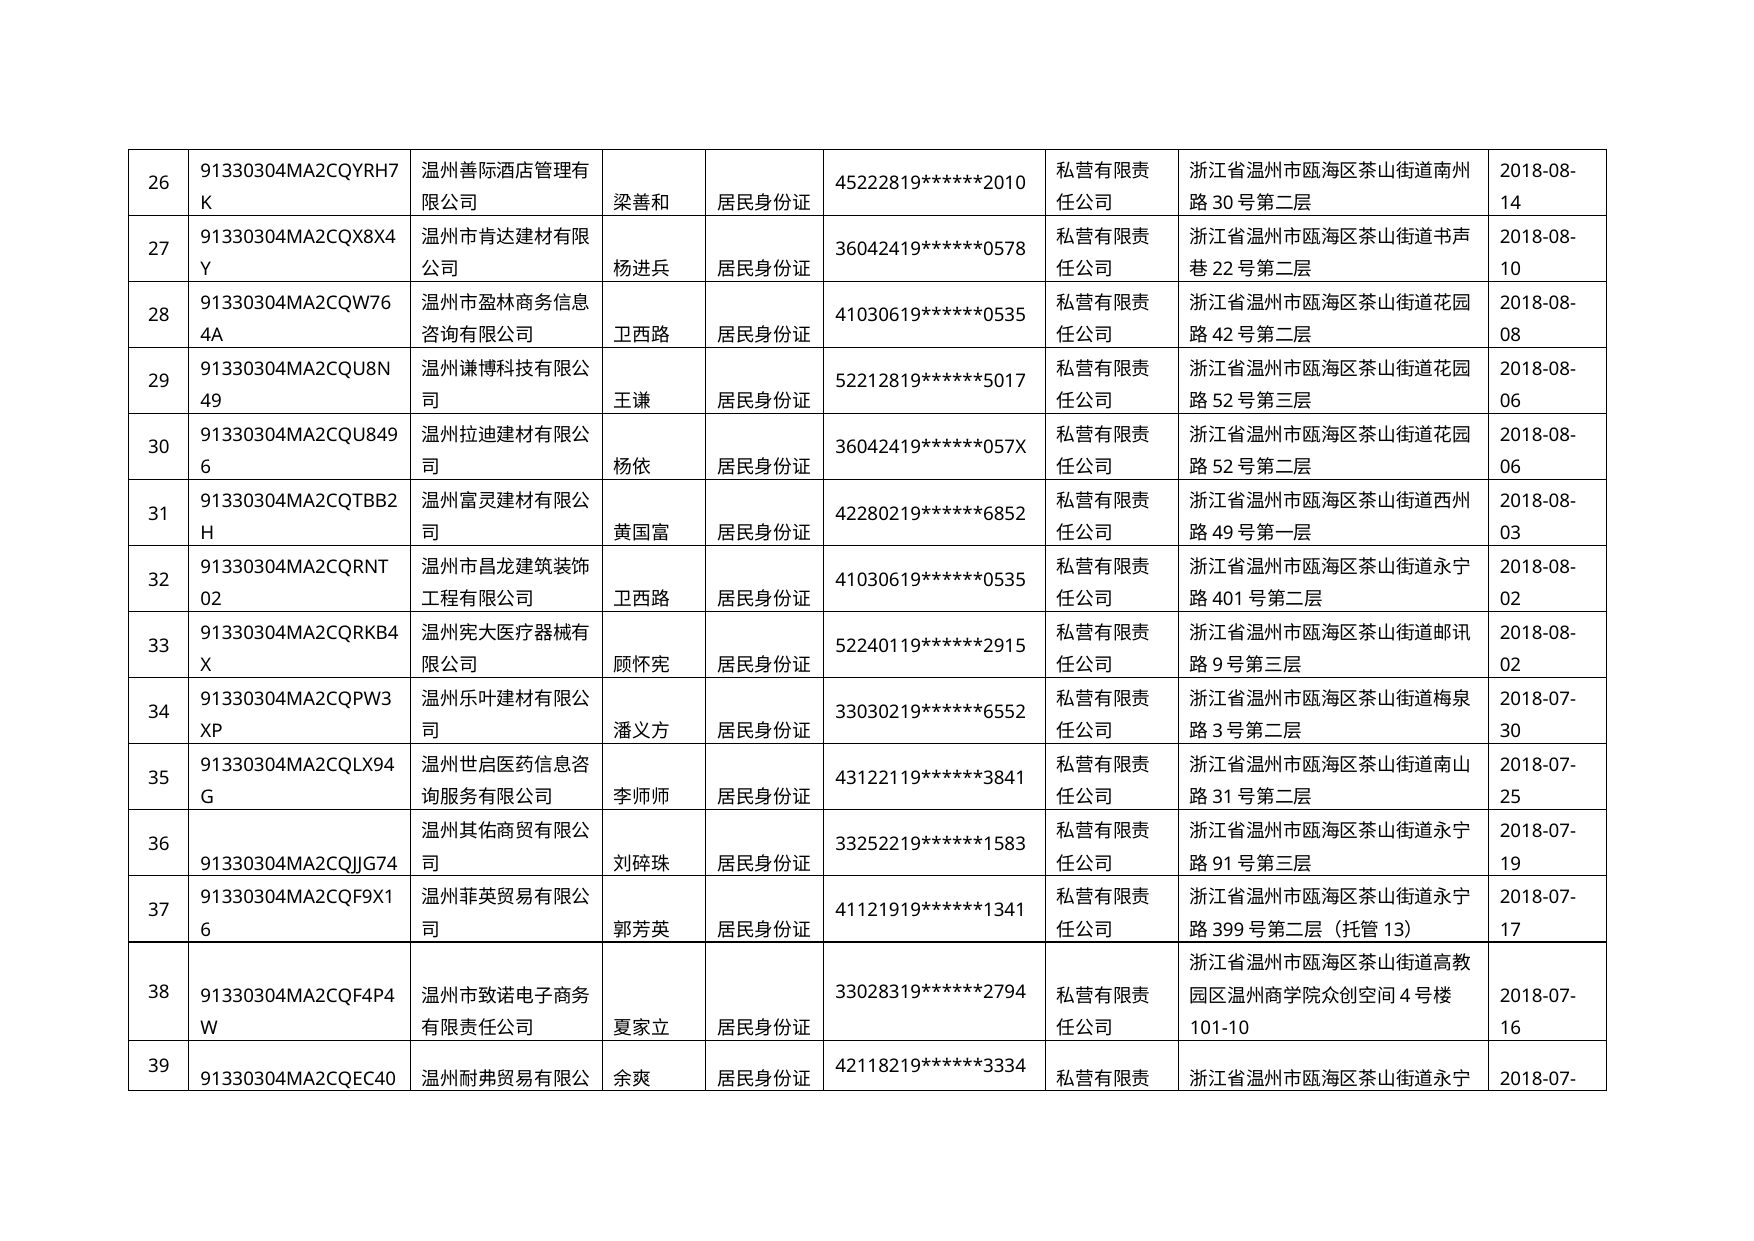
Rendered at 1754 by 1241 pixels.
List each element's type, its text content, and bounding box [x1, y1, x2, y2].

table_cell 私营有限责任公司 [1046, 943, 1178, 1040]
table_cell 2018-07-30 [1489, 678, 1606, 743]
table_cell 浙江省温州市瓯海区茶山街道永宁路401号第二层 [1179, 546, 1488, 611]
table_cell 29 [129, 348, 188, 413]
table_cell 37 [129, 876, 188, 941]
table_cell 36 [129, 810, 188, 875]
table_cell 28 [129, 282, 188, 347]
table_cell 91330304MA2CQRNT02 [189, 546, 410, 611]
table_cell 91330304MA2CQU8N49 [189, 348, 410, 413]
table_cell 91330304MA2CQRKB4X [189, 612, 410, 677]
table_cell 私营有限责任公司 [1046, 282, 1178, 347]
table_cell 温州市盈林商务信息咨询有限公司 [411, 282, 602, 347]
table_cell 居民身份证 [706, 1041, 823, 1090]
table_cell 浙江省温州市瓯海区茶山街道邮讯路9号第三层 [1179, 612, 1488, 677]
table_cell 43122119******3841 [824, 744, 1045, 809]
table_cell 38 [129, 943, 188, 1040]
table_cell 居民身份证 [706, 216, 823, 281]
table_cell 居民身份证 [706, 282, 823, 347]
table_cell 浙江省温州市瓯海区茶山街道高教园区温州商学院众创空间4号楼101-10 [1179, 943, 1488, 1040]
table_cell 温州拉迪建材有限公司 [411, 414, 602, 479]
table_cell 私营有限责任公司 [1046, 414, 1178, 479]
table_cell 91330304MA2CQF9X16 [189, 876, 410, 941]
table_cell 2018-08-06 [1489, 348, 1606, 413]
table_cell 浙江省温州市瓯海区茶山街道南山路31号第二层 [1179, 744, 1488, 809]
table_cell 91330304MA2CQYRH7K [189, 150, 410, 215]
table_cell 2018-07-25 [1489, 744, 1606, 809]
table_cell 31 [129, 480, 188, 545]
table_cell 杨依 [603, 414, 705, 479]
table_cell 2018-07-13 [1489, 1041, 1606, 1090]
table_cell 30 [129, 414, 188, 479]
table_cell 温州菲英贸易有限公司 [411, 876, 602, 941]
table_cell 卫西路 [603, 546, 705, 611]
table_cell 私营有限责任公司 [1046, 216, 1178, 281]
table_cell 浙江省温州市瓯海区茶山街道花园路52号第二层 [1179, 414, 1488, 479]
table_cell 33 [129, 612, 188, 677]
table_cell 王谦 [603, 348, 705, 413]
table_cell 温州谦博科技有限公司 [411, 348, 602, 413]
table_cell 浙江省温州市瓯海区茶山街道南州路30号第二层 [1179, 150, 1488, 215]
table_cell 35 [129, 744, 188, 809]
table_cell 45222819******2010 [824, 150, 1045, 215]
table_cell 41030619******0535 [824, 282, 1045, 347]
table_cell 私营有限责任公司 [1046, 348, 1178, 413]
table_cell 36042419******0578 [824, 216, 1045, 281]
table_cell 91330304MA2CQLX94G [189, 744, 410, 809]
table_cell 温州宪大医疗器械有限公司 [411, 612, 602, 677]
table_cell 居民身份证 [706, 678, 823, 743]
table_cell 33252219******1583 [824, 810, 1045, 875]
table_cell 居民身份证 [706, 943, 823, 1040]
table_cell 2018-08-10 [1489, 216, 1606, 281]
table_cell 私营有限责任公司 [1046, 744, 1178, 809]
table_cell 浙江省温州市瓯海区茶山街道花园路52号第三层 [1179, 348, 1488, 413]
table_cell 温州乐叶建材有限公司 [411, 678, 602, 743]
table_cell 91330304MA2CQJJG74 [189, 810, 410, 875]
table_cell 91330304MA2CQEC403 [189, 1041, 410, 1090]
table_cell 温州耐弗贸易有限公司 [411, 1041, 602, 1090]
table_cell 浙江省温州市瓯海区茶山街道梅泉路3号第二层 [1179, 678, 1488, 743]
table_cell 浙江省温州市瓯海区茶山街道西州路49号第一层 [1179, 480, 1488, 545]
table_cell 私营有限责任公司 [1046, 150, 1178, 215]
table_cell 91330304MA2CQU8496 [189, 414, 410, 479]
table_cell 居民身份证 [706, 414, 823, 479]
table_cell 91330304MA2CQTBB2H [189, 480, 410, 545]
table_cell 温州市致诺电子商务有限责任公司 [411, 943, 602, 1040]
table_cell 2018-07-17 [1489, 876, 1606, 941]
table_cell 26 [129, 150, 188, 215]
table_cell 温州市昌龙建筑装饰工程有限公司 [411, 546, 602, 611]
table_cell 2018-08-14 [1489, 150, 1606, 215]
table_cell 52240119******2915 [824, 612, 1045, 677]
table_cell 黄国富 [603, 480, 705, 545]
table_cell 39 [129, 1041, 188, 1090]
table_cell 42118219******3334 [824, 1041, 1045, 1090]
table_cell 33030219******6552 [824, 678, 1045, 743]
table_cell 私营有限责任公司 [1046, 480, 1178, 545]
table_cell 私营有限责任公司 [1046, 678, 1178, 743]
table_cell 34 [129, 678, 188, 743]
table_cell 52212819******5017 [824, 348, 1045, 413]
table_cell 2018-08-02 [1489, 546, 1606, 611]
table_cell 温州善际酒店管理有限公司 [411, 150, 602, 215]
table_cell 梁善和 [603, 150, 705, 215]
table_cell 居民身份证 [706, 612, 823, 677]
table_cell 2018-07-19 [1489, 810, 1606, 875]
table_cell 私营有限责任公司 [1046, 1041, 1178, 1090]
table_cell 居民身份证 [706, 348, 823, 413]
table_cell 夏家立 [603, 943, 705, 1040]
table_cell 居民身份证 [706, 810, 823, 875]
table_cell 浙江省温州市瓯海区茶山街道永宁路91号第三层 [1179, 810, 1488, 875]
table_cell 温州其佑商贸有限公司 [411, 810, 602, 875]
table_cell 36042419******057X [824, 414, 1045, 479]
table_cell 顾怀宪 [603, 612, 705, 677]
table_cell 郭芳英 [603, 876, 705, 941]
table_cell 李师师 [603, 744, 705, 809]
table_cell 42280219******6852 [824, 480, 1045, 545]
table_cell 91330304MA2CQPW3XP [189, 678, 410, 743]
table_cell 浙江省温州市瓯海区茶山街道永宁路399号第二层（托管13） [1179, 876, 1488, 941]
table_cell 2018-08-02 [1489, 612, 1606, 677]
table_cell 居民身份证 [706, 546, 823, 611]
table_cell 温州富灵建材有限公司 [411, 480, 602, 545]
table_cell 居民身份证 [706, 150, 823, 215]
table_cell 2018-08-08 [1489, 282, 1606, 347]
table_cell 32 [129, 546, 188, 611]
table_cell 刘碎珠 [603, 810, 705, 875]
table_cell 2018-07-16 [1489, 943, 1606, 1040]
table_cell 91330304MA2CQW764A [189, 282, 410, 347]
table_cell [1179, 1041, 1488, 1090]
table_cell 41121919******1341 [824, 876, 1045, 941]
table_cell 温州市肯达建材有限公司 [411, 216, 602, 281]
table_cell 2018-08-03 [1489, 480, 1606, 545]
table_cell 33028319******2794 [824, 943, 1045, 1040]
table_cell 私营有限责任公司 [1046, 612, 1178, 677]
table_cell 居民身份证 [706, 744, 823, 809]
table_cell 余爽 [603, 1041, 705, 1090]
table_cell 潘义方 [603, 678, 705, 743]
table_cell 91330304MA2CQF4P4W [189, 943, 410, 1040]
table_cell 浙江省温州市瓯海区茶山街道花园路42号第二层 [1179, 282, 1488, 347]
table_cell 卫西路 [603, 282, 705, 347]
table_cell 私营有限责任公司 [1046, 810, 1178, 875]
table_cell 27 [129, 216, 188, 281]
table_cell 41030619******0535 [824, 546, 1045, 611]
table_cell 居民身份证 [706, 876, 823, 941]
table_cell 91330304MA2CQX8X4Y [189, 216, 410, 281]
table_cell 私营有限责任公司 [1046, 546, 1178, 611]
table_cell 温州世启医药信息咨询服务有限公司 [411, 744, 602, 809]
table_cell 私营有限责任公司 [1046, 876, 1178, 941]
table_cell 杨进兵 [603, 216, 705, 281]
table_cell 居民身份证 [706, 480, 823, 545]
table_cell 2018-08-06 [1489, 414, 1606, 479]
table_cell 浙江省温州市瓯海区茶山街道书声巷22号第二层 [1179, 216, 1488, 281]
